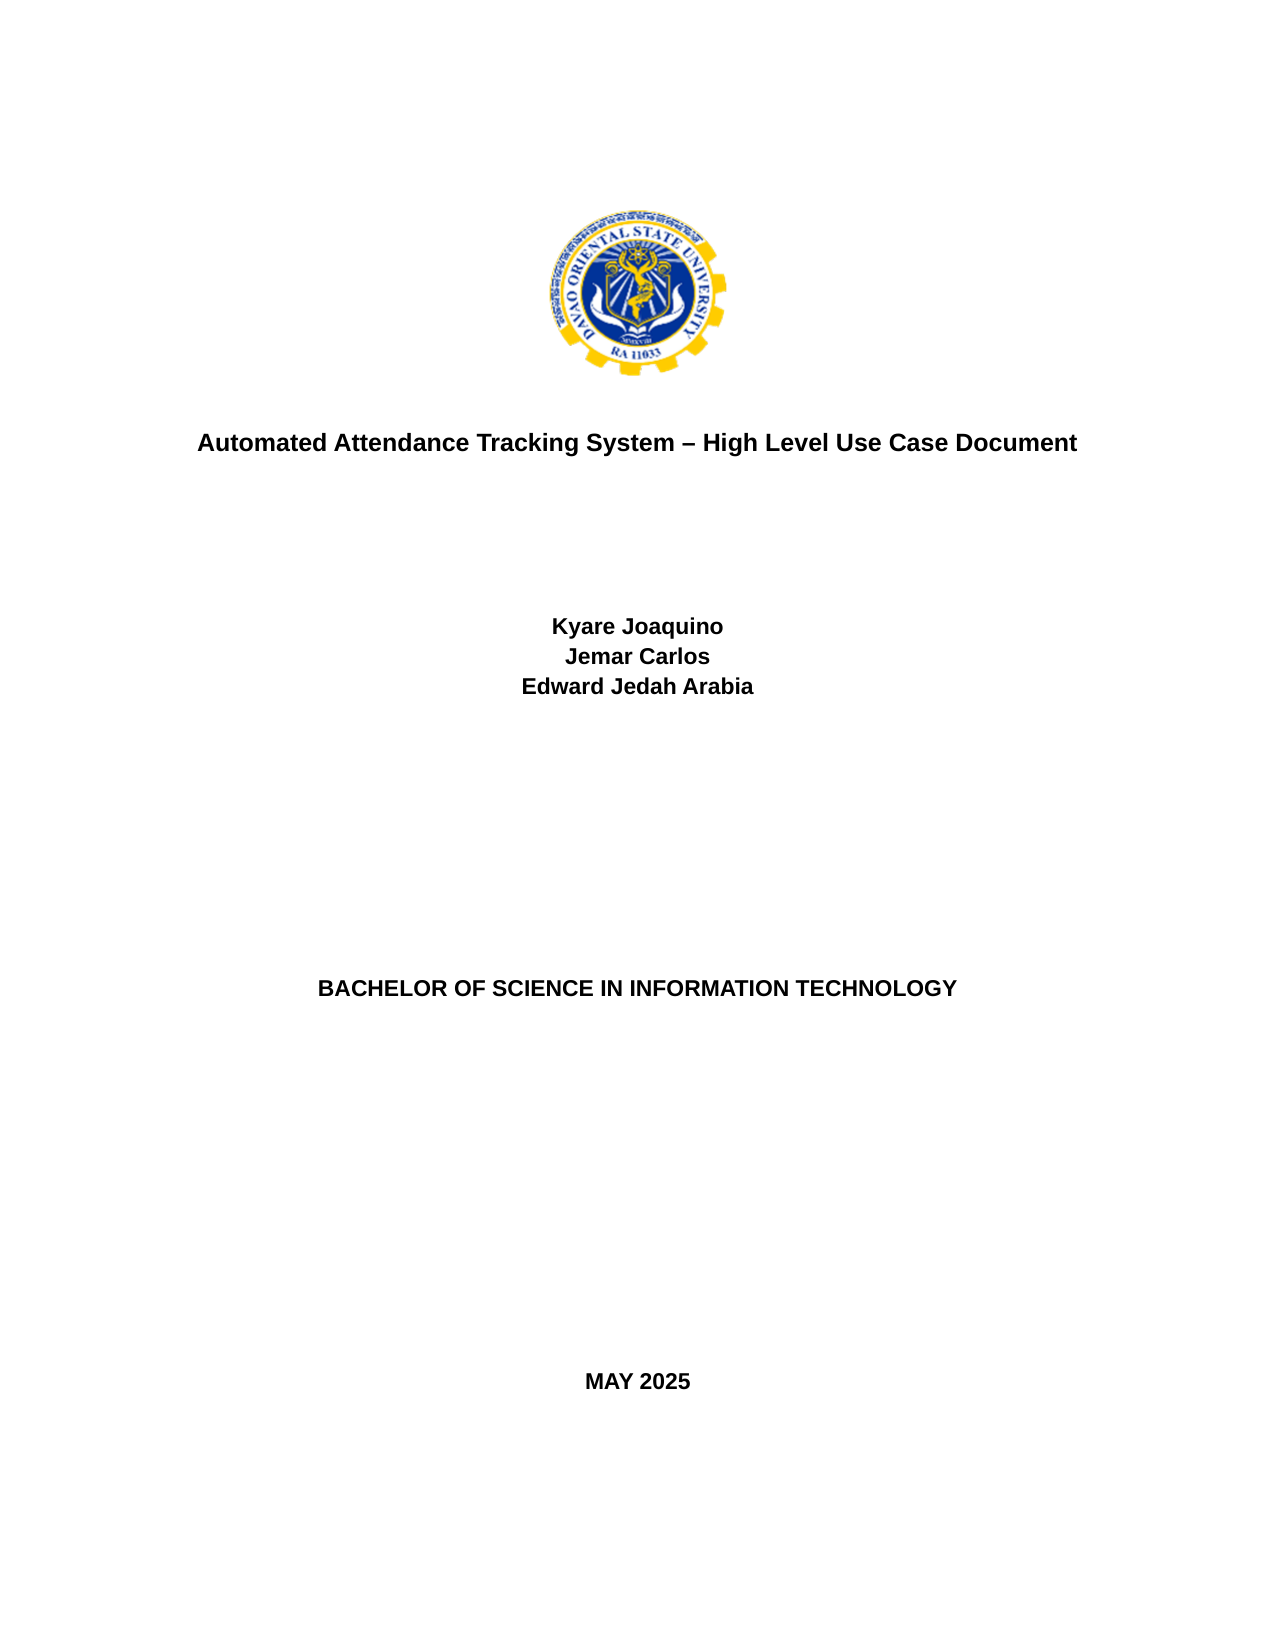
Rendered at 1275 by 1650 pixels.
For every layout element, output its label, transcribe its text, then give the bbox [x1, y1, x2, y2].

text Jemar Carlos [150, 643, 1125, 669]
picture [546, 207, 728, 376]
text BACHELOR OF SCIENCE IN INFORMATION TECHNOLOGY [150, 975, 1125, 1002]
text MAY 2025 [150, 1368, 1125, 1394]
text Automated Attendance Tracking System – High Level Use Case Document [150, 428, 1125, 456]
text Kyare Joaquino [150, 613, 1125, 639]
text Edward Jedah Arabia [150, 673, 1125, 699]
